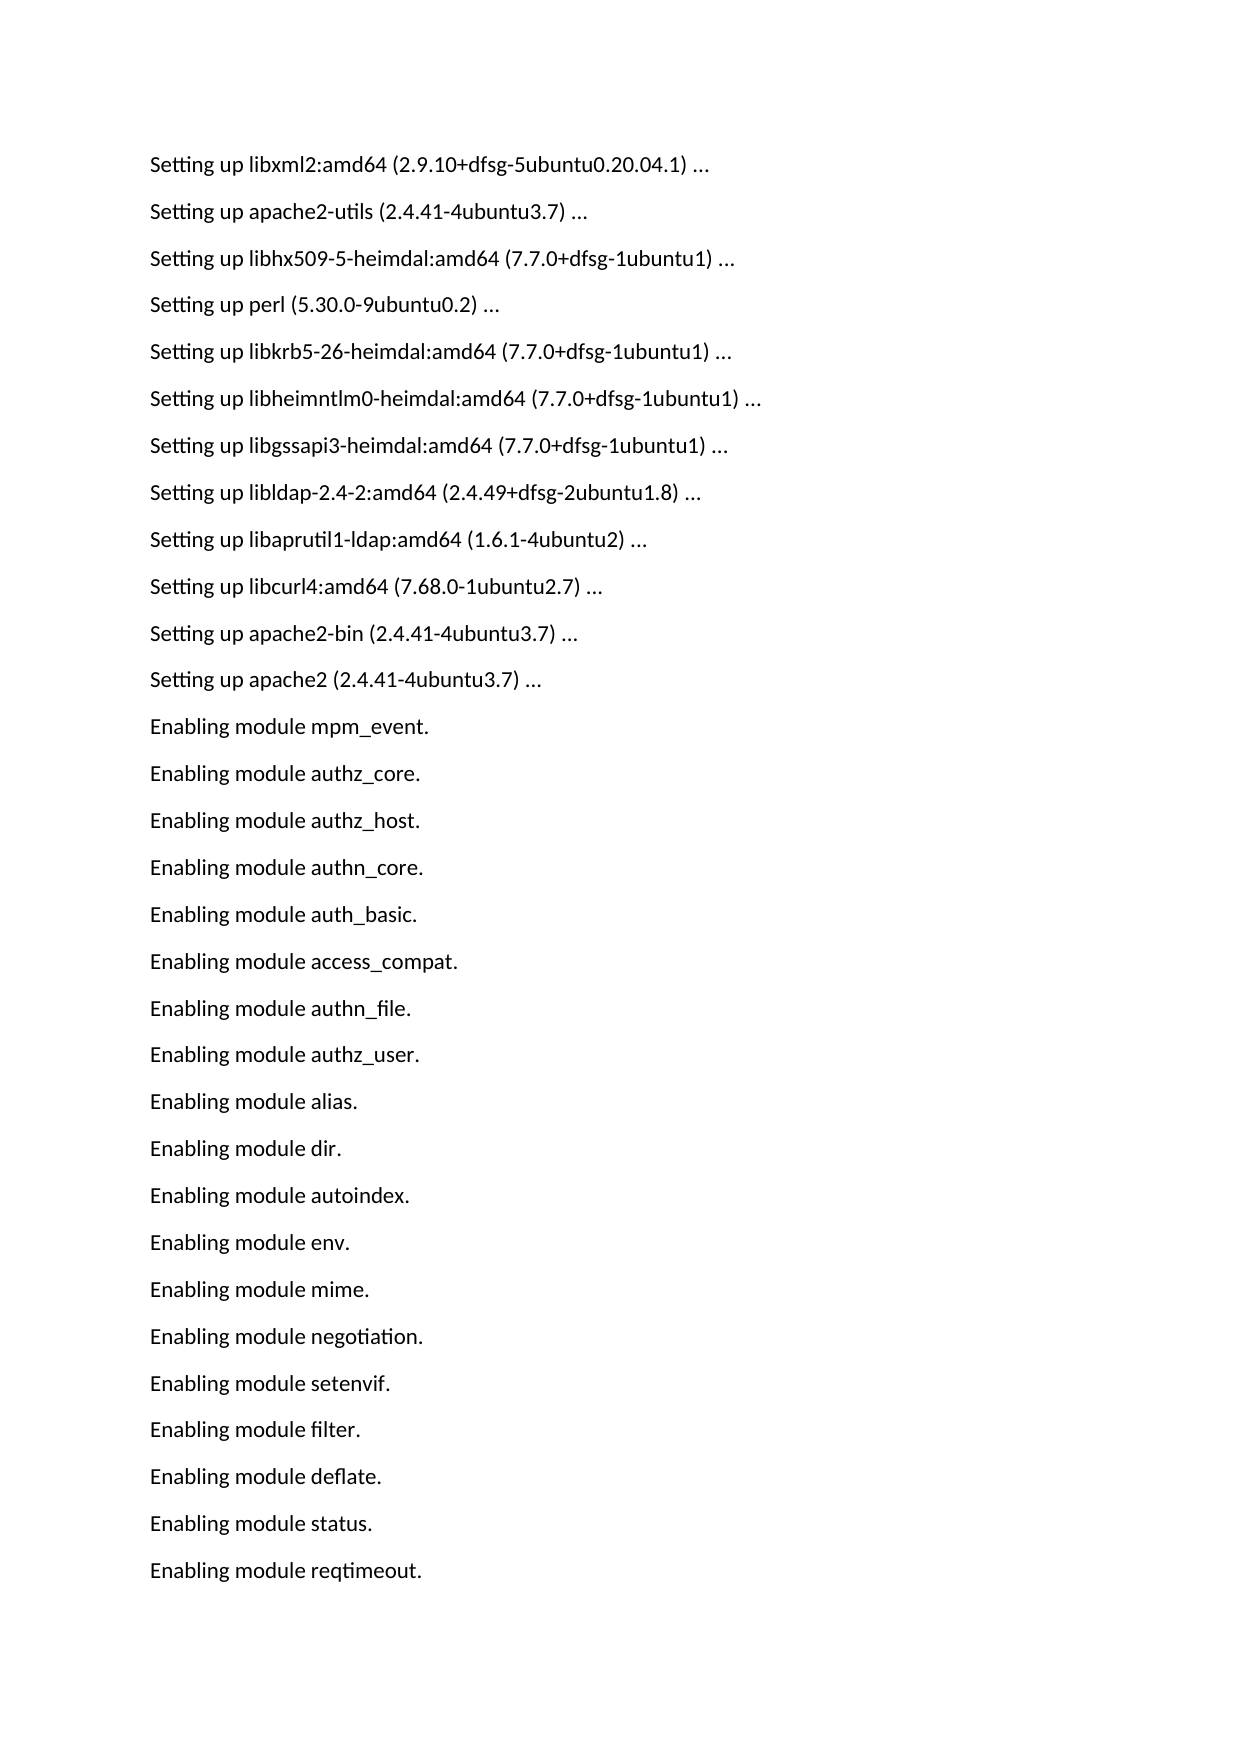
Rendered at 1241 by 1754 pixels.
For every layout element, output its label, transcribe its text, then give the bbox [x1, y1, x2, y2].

text Enabling module authn_core. [150, 853, 1090, 881]
text Enabling module autoindex. [150, 1181, 1090, 1209]
text Enabling module mime. [150, 1275, 1090, 1303]
text Enabling module status. [150, 1509, 1090, 1537]
text Enabling module reqtimeout. [150, 1556, 1090, 1584]
text Setting up perl (5.30.0-9ubuntu0.2) ... [150, 291, 1090, 319]
text Setting up libhx509-5-heimdal:amd64 (7.7.0+dfsg-1ubuntu1) ... [150, 244, 1090, 272]
text Enabling module deflate. [150, 1462, 1090, 1491]
text Enabling module filter. [150, 1416, 1090, 1444]
text Enabling module authz_core. [150, 759, 1090, 787]
text Enabling module env. [150, 1228, 1090, 1256]
text Setting up libaprutil1-ldap:amd64 (1.6.1-4ubuntu2) ... [150, 525, 1090, 553]
text Enabling module alias. [150, 1087, 1090, 1116]
text Enabling module authn_file. [150, 994, 1090, 1022]
text Enabling module mpm_event. [150, 712, 1090, 741]
text Setting up libheimntlm0-heimdal:amd64 (7.7.0+dfsg-1ubuntu1) ... [150, 384, 1090, 412]
text Enabling module auth_basic. [150, 900, 1090, 928]
text Setting up libcurl4:amd64 (7.68.0-1ubuntu2.7) ... [150, 572, 1090, 600]
text Setting up libxml2:amd64 (2.9.10+dfsg-5ubuntu0.20.04.1) ... [150, 150, 1090, 178]
text Enabling module negotiation. [150, 1322, 1090, 1350]
text Setting up apache2 (2.4.41-4ubuntu3.7) ... [150, 666, 1090, 694]
text Enabling module authz_host. [150, 806, 1090, 834]
text Setting up libgssapi3-heimdal:amd64 (7.7.0+dfsg-1ubuntu1) ... [150, 431, 1090, 459]
text Setting up apache2-bin (2.4.41-4ubuntu3.7) ... [150, 619, 1090, 647]
text Enabling module setenvif. [150, 1369, 1090, 1397]
text Enabling module authz_user. [150, 1041, 1090, 1069]
text Setting up apache2-utils (2.4.41-4ubuntu3.7) ... [150, 197, 1090, 225]
text Enabling module access_compat. [150, 947, 1090, 975]
text Setting up libkrb5-26-heimdal:amd64 (7.7.0+dfsg-1ubuntu1) ... [150, 337, 1090, 366]
text Enabling module dir. [150, 1134, 1090, 1162]
text Setting up libldap-2.4-2:amd64 (2.4.49+dfsg-2ubuntu1.8) ... [150, 478, 1090, 506]
